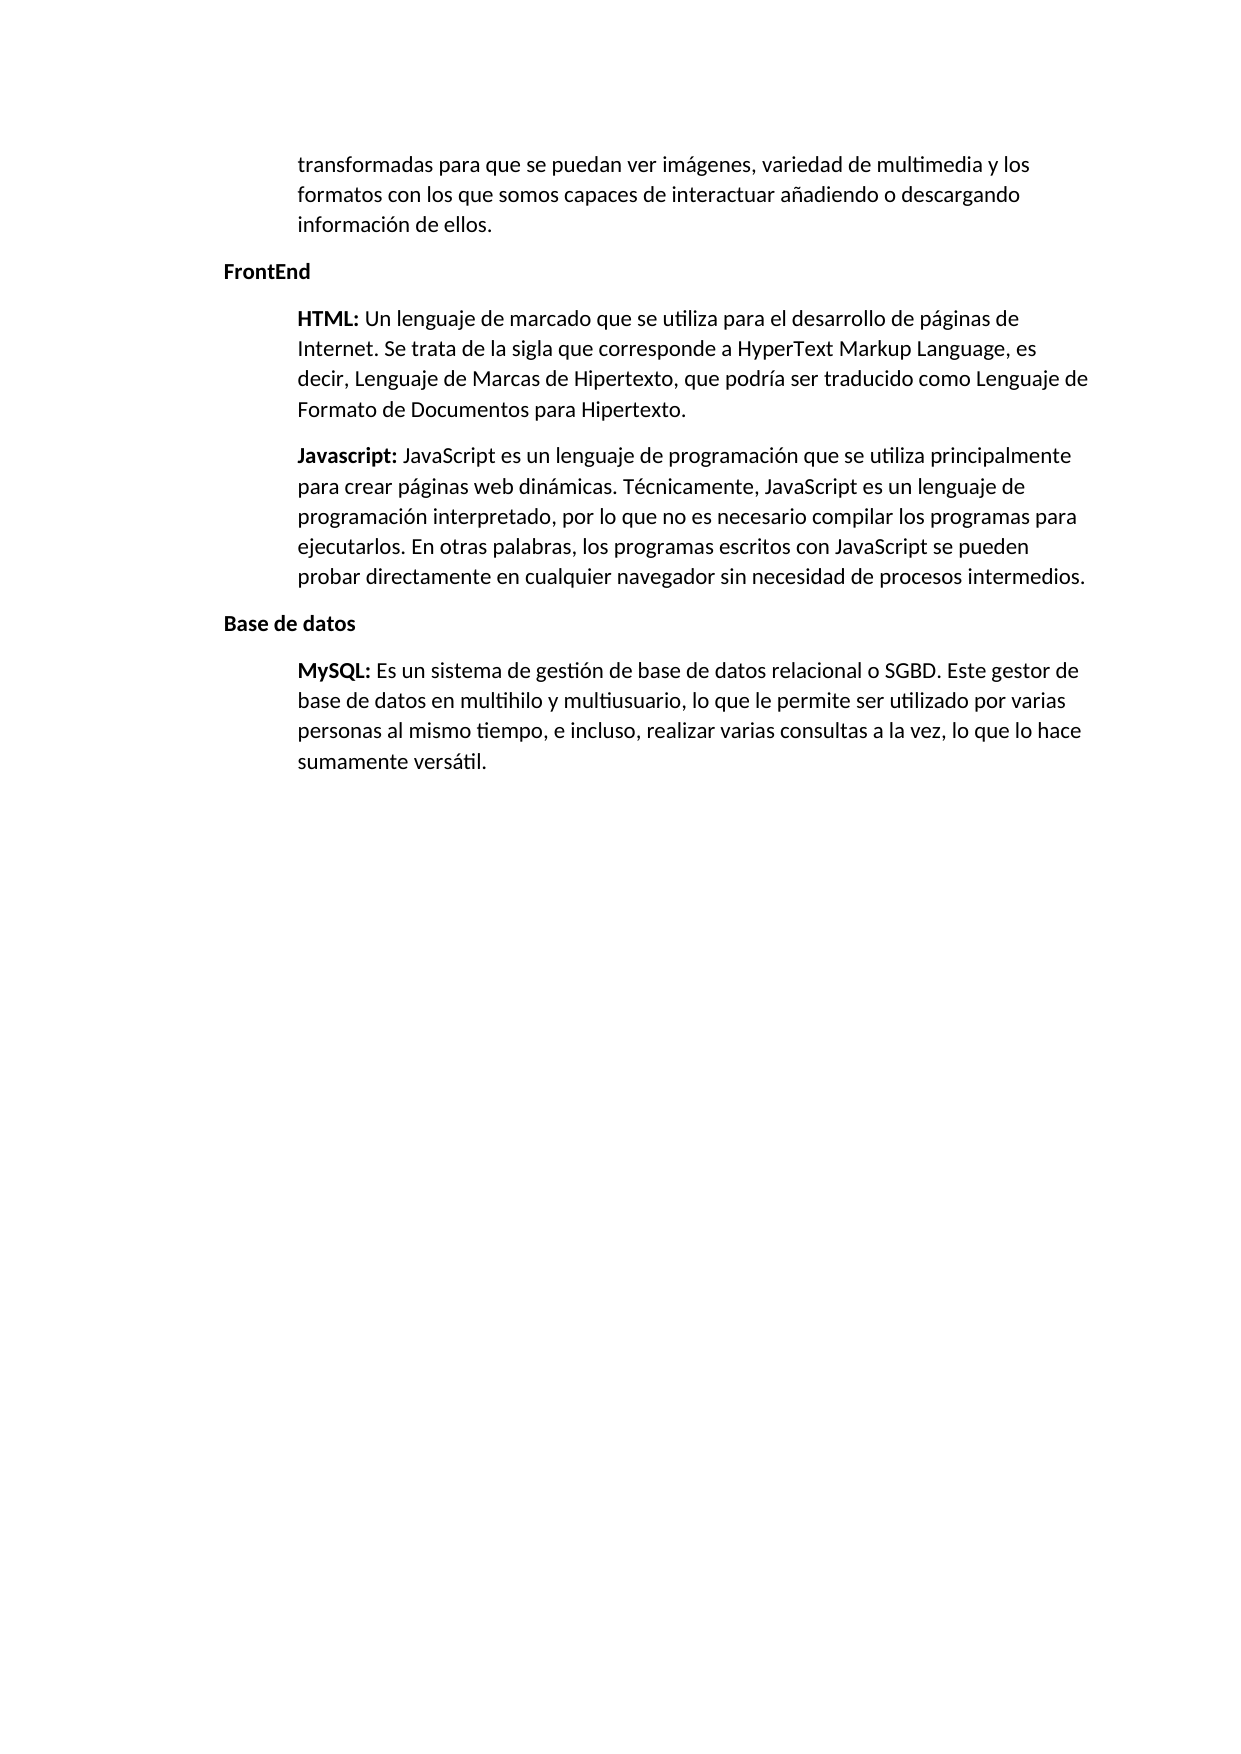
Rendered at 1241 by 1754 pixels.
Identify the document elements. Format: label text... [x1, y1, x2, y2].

text Javascript: JavaScript es un lenguaje de programación que se utiliza principalmente para crear páginas web dinámicas. Técnicamente, JavaScript es un lenguaje de programación interpretado, por lo que no es necesario compilar los programas para ejecutarlos. En otras palabras, los programas escritos con JavaScript se pueden probar directamente en cualquier navegador sin necesidad de procesos intermedios. [297, 442, 1090, 591]
text MySQL: Es un sistema de gestión de base de datos relacional o SGBD. Este gestor de base de datos en multihilo y multiusuario, lo que le permite ser utilizado por varias personas al mismo tiempo, e incluso, realizar varias consultas a la vez, lo que lo hace sumamente versátil. [297, 656, 1090, 775]
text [297, 150, 1090, 238]
text Base de datos [224, 609, 1090, 637]
text HTML: Un lenguaje de marcado que se utiliza para el desarrollo de páginas de Internet. Se trata de la sigla que corresponde a HyperText Markup Language, es decir, Lenguaje de Marcas de Hipertexto, que podría ser traducido como Lenguaje de Formato de Documentos para Hipertexto. [297, 304, 1090, 423]
text FrontEnd [224, 257, 1090, 285]
